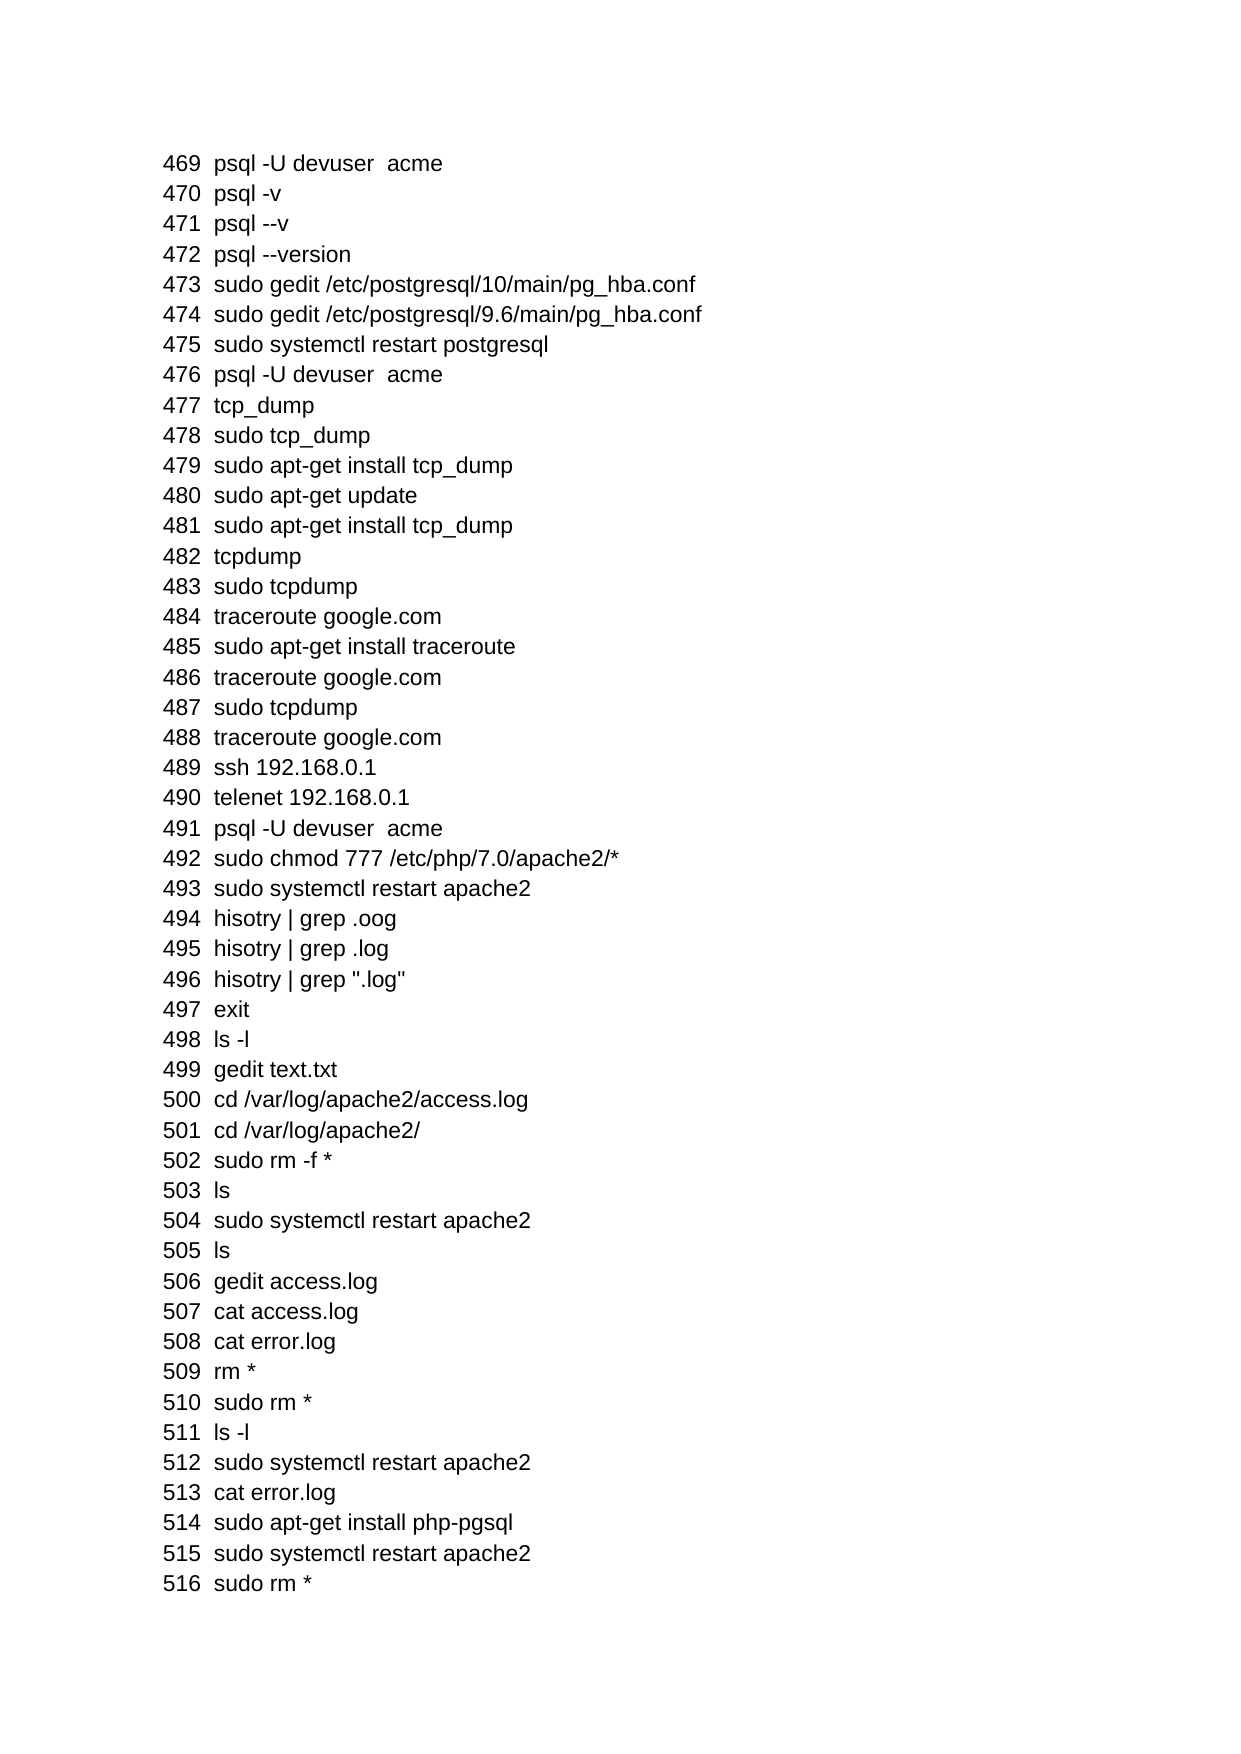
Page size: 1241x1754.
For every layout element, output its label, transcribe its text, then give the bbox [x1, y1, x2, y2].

text 509 rm * [150, 1358, 1090, 1385]
text 476 psql -U devuser acme [150, 361, 1090, 388]
text 514 sudo apt-get install php-pgsql [150, 1509, 1090, 1536]
text 494 hisotry | grep .oog [150, 905, 1090, 932]
text 478 sudo tcp_dump [150, 422, 1090, 448]
text 469 psql -U devuser acme [150, 150, 1090, 176]
text 474 sudo gedit /etc/postgresql/9.6/main/pg_hba.conf [150, 301, 1090, 327]
text 486 traceroute google.com [150, 663, 1090, 690]
text 480 sudo apt-get update [150, 482, 1090, 509]
text 490 telenet 192.168.0.1 [150, 784, 1090, 811]
text 470 psql -v [150, 180, 1090, 207]
text 502 sudo rm -f * [150, 1147, 1090, 1173]
text 505 ls [150, 1237, 1090, 1264]
text 492 sudo chmod 777 /etc/php/7.0/apache2/* [150, 845, 1090, 871]
text 496 hisotry | grep ".log" [150, 966, 1090, 992]
text 481 sudo apt-get install tcp_dump [150, 512, 1090, 539]
text 479 sudo apt-get install tcp_dump [150, 452, 1090, 478]
text 503 ls [150, 1177, 1090, 1203]
text 493 sudo systemctl restart apache2 [150, 875, 1090, 901]
text 484 traceroute google.com [150, 603, 1090, 629]
text 488 traceroute google.com [150, 724, 1090, 750]
text 471 psql --v [150, 210, 1090, 237]
text 513 cat error.log [150, 1479, 1090, 1506]
text 495 hisotry | grep .log [150, 935, 1090, 962]
text 515 sudo systemctl restart apache2 [150, 1539, 1090, 1566]
text 506 gedit access.log [150, 1268, 1090, 1294]
text 485 sudo apt-get install traceroute [150, 633, 1090, 660]
text 510 sudo rm * [150, 1388, 1090, 1415]
text 473 sudo gedit /etc/postgresql/10/main/pg_hba.conf [150, 271, 1090, 297]
text 472 psql --version [150, 241, 1090, 267]
text 507 cat access.log [150, 1298, 1090, 1324]
text 516 sudo rm * [150, 1570, 1090, 1596]
text 504 sudo systemctl restart apache2 [150, 1207, 1090, 1234]
text 489 ssh 192.168.0.1 [150, 754, 1090, 781]
text 498 ls -l [150, 1026, 1090, 1052]
text 475 sudo systemctl restart postgresql [150, 331, 1090, 358]
text 491 psql -U devuser acme [150, 814, 1090, 841]
text 501 cd /var/log/apache2/ [150, 1117, 1090, 1143]
text 511 ls -l [150, 1419, 1090, 1445]
text 487 sudo tcpdump [150, 694, 1090, 720]
text 477 tcp_dump [150, 392, 1090, 418]
text 499 gedit text.txt [150, 1056, 1090, 1083]
text 508 cat error.log [150, 1328, 1090, 1354]
text 512 sudo systemctl restart apache2 [150, 1449, 1090, 1475]
text 483 sudo tcpdump [150, 573, 1090, 599]
text 482 tcpdump [150, 543, 1090, 569]
text 497 exit [150, 996, 1090, 1022]
text 500 cd /var/log/apache2/access.log [150, 1086, 1090, 1113]
